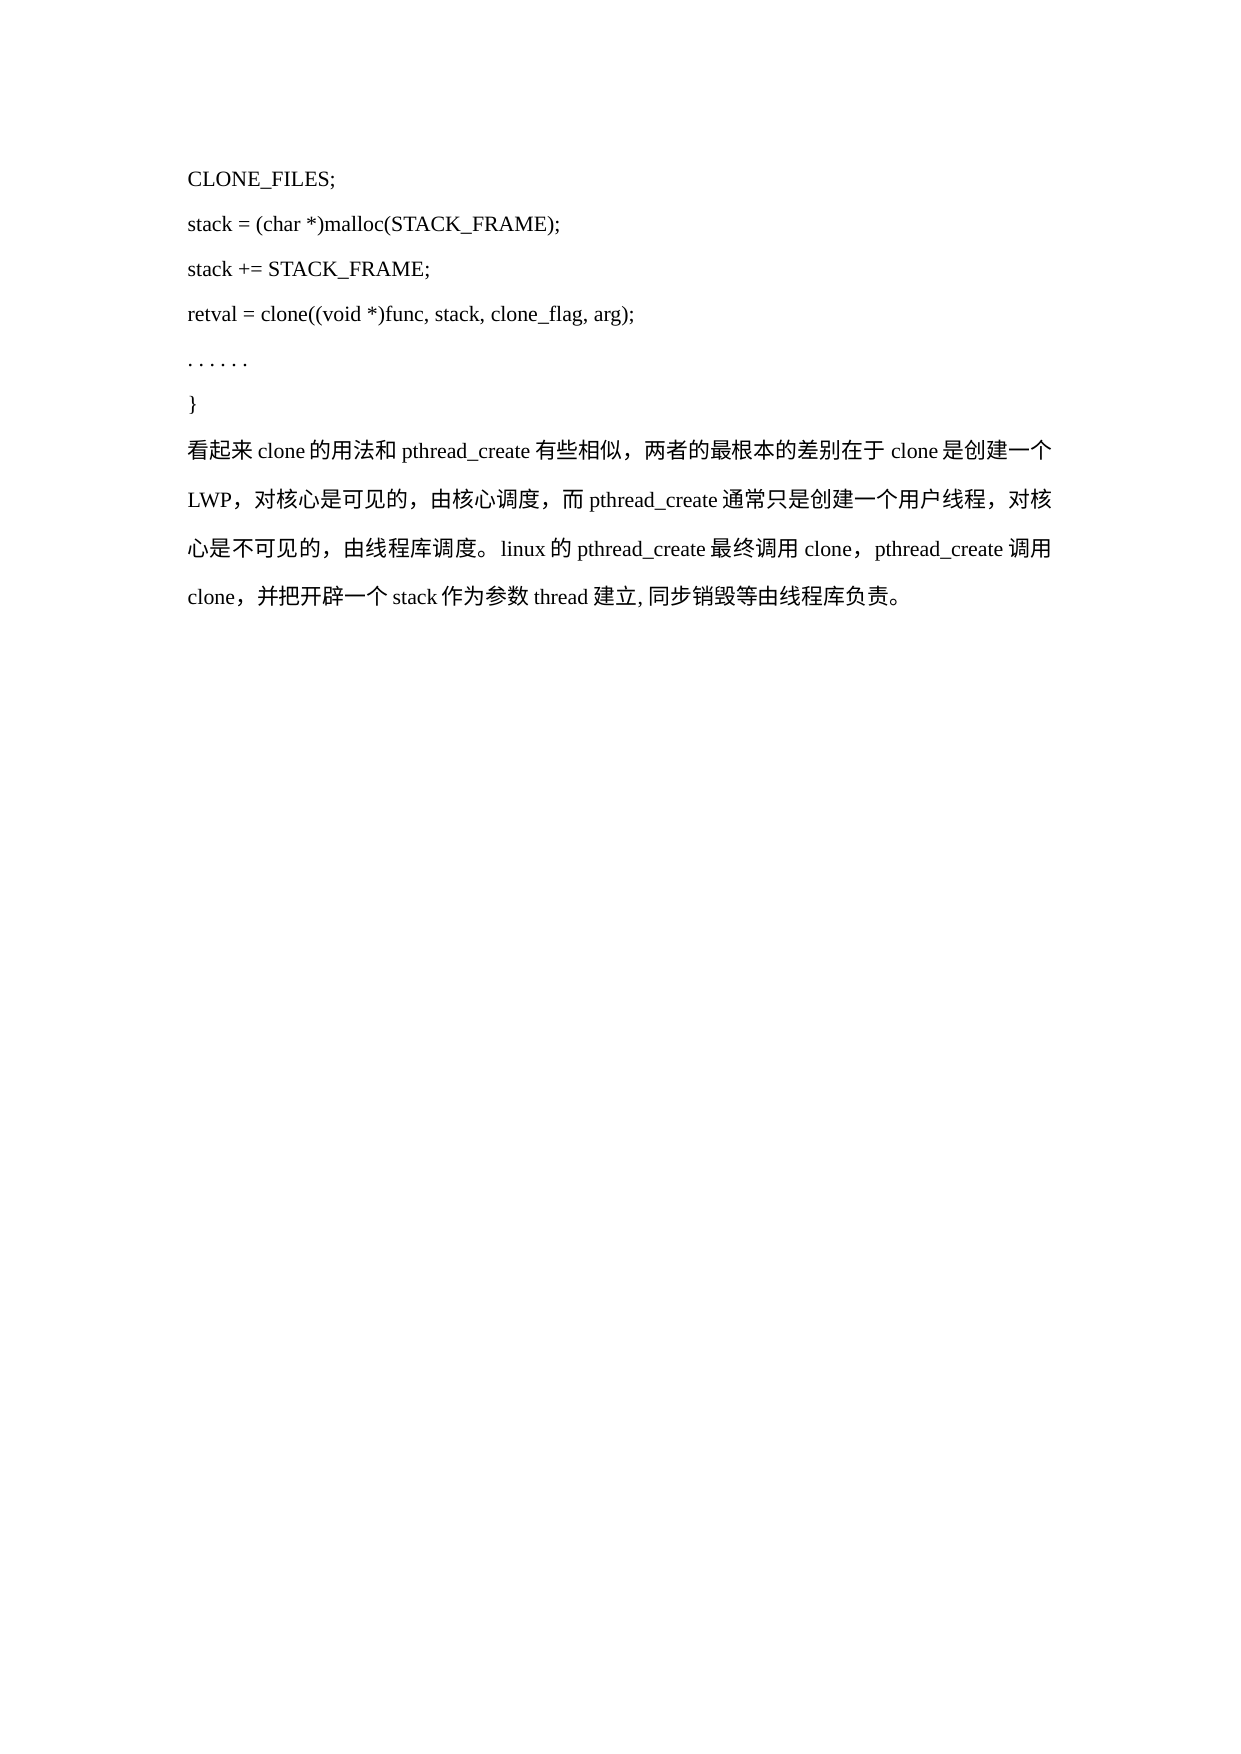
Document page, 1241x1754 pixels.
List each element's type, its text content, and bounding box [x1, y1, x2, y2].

text } [187, 387, 1053, 420]
text CLONE_FILES; [187, 162, 1053, 194]
text . . . . . . [187, 342, 1053, 375]
text retval = clone((void *)func, stack, clone_flag, arg); [187, 297, 1053, 330]
text stack += STACK_FRAME; [187, 252, 1053, 285]
text stack = (char *)malloc(STACK_FRAME); [187, 207, 1053, 239]
text 看起来clone的用法和pthread_create有些相似，两者的最根本的差别在于clone是创建一个LWP，对核心是可见的，由核心调度，而pthread_create通常只是创建一个用户线程，对核心是不可见的，由线程库调度。linux的pthread_create最终调用clone，pthread_create调用clone，并把开辟一个stack作为参数thread 建立, 同步销毁等由线程库负责。 [187, 433, 1053, 611]
